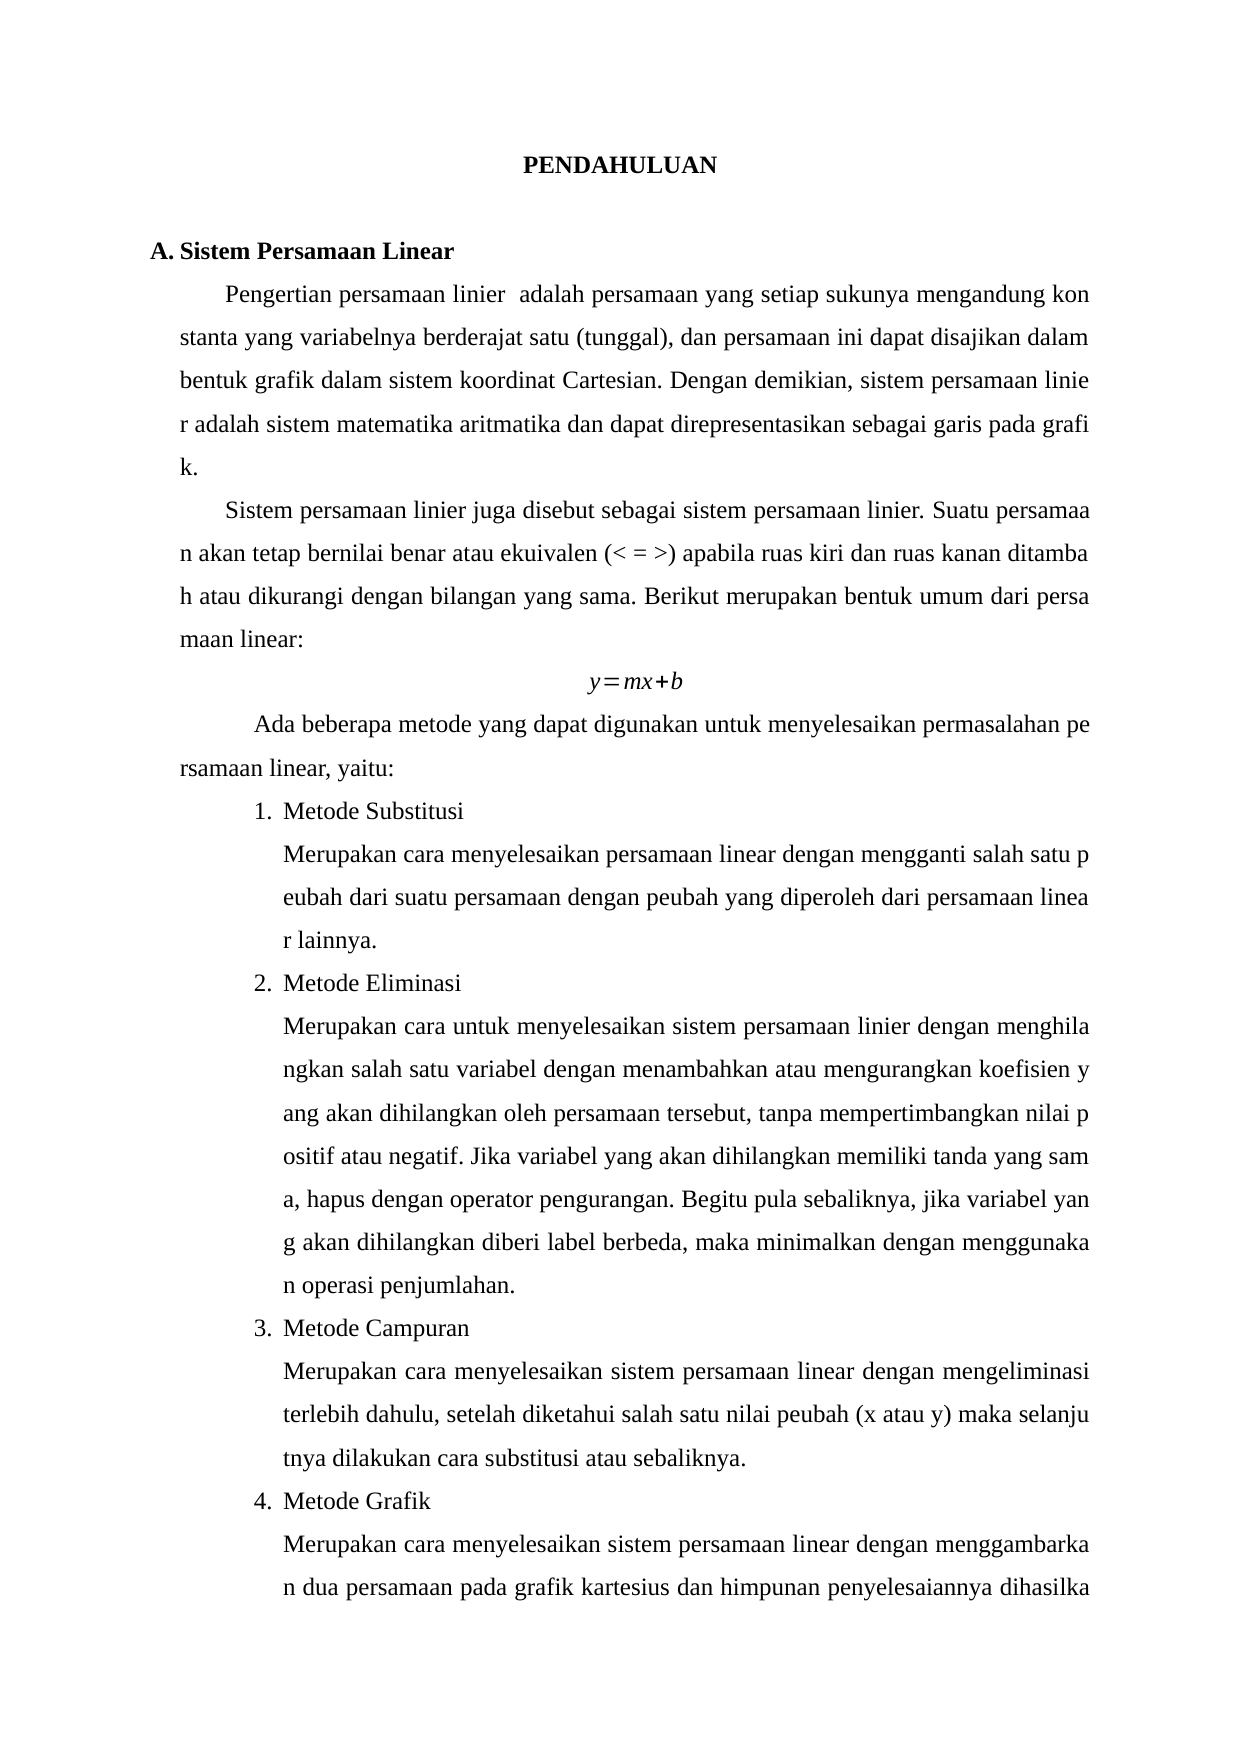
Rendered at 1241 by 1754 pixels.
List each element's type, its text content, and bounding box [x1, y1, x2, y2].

list Pengertian persamaan linier adalah persamaan yang setiap sukunya mengandung konstanta yang variabelnya berderajat satu (tunggal), dan persamaan ini dapat disajikan dalam bentuk grafik dalam sistem koordinat Cartesian. Dengan demikian, sistem persamaan linier adalah sistem matematika aritmatika dan dapat direpresentasikan sebagai garis pada grafik. [179, 279, 1090, 481]
list Metode Grafik [253, 1486, 1090, 1514]
list Metode Eliminasi [253, 968, 1090, 997]
list Merupakan cara untuk menyelesaikan sistem persamaan linier dengan menghilangkan salah satu variabel dengan menambahkan atau mengurangkan koefisien yang akan dihilangkan oleh persamaan tersebut, tanpa mempertimbangkan nilai positif atau negatif. Jika variabel yang akan dihilangkan memiliki tanda yang sama, hapus dengan operator pengurangan. Begitu pula sebaliknya, jika variabel yang akan dihilangkan diberi label berbeda, maka minimalkan dengan menggunakan operasi penjumlahan. [283, 1011, 1090, 1299]
list Metode Campuran [253, 1313, 1090, 1342]
list Merupakan cara menyelesaikan sistem persamaan linear dengan mengeliminasi terlebih dahulu, setelah diketahui salah satu nilai peubah (x atau y) maka selanjutnya dilakukan cara substitusi atau sebaliknya. [283, 1356, 1090, 1471]
list Merupakan cara menyelesaikan persamaan linear dengan mengganti salah satu peubah dari suatu persamaan dengan peubah yang diperoleh dari persamaan linear lainnya. [283, 839, 1090, 954]
list Metode Substitusi [253, 796, 1090, 824]
list Ada beberapa metode yang dapat digunakan untuk menyelesaikan permasalahan persamaan linear, yaitu: [179, 709, 1090, 781]
list Sistem Persamaan Linear [150, 236, 1090, 265]
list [283, 1529, 1090, 1601]
text PENDAHULUAN [150, 150, 1090, 179]
list Sistem persamaan linier juga disebut sebagai sistem persamaan linier. Suatu persamaan akan tetap bernilai benar atau ekuivalen (< = >) apabila ruas kiri dan ruas kanan ditambah atau dikurangi dengan bilangan yang sama. Berikut merupakan bentuk umum dari persamaan linear: [179, 495, 1090, 653]
